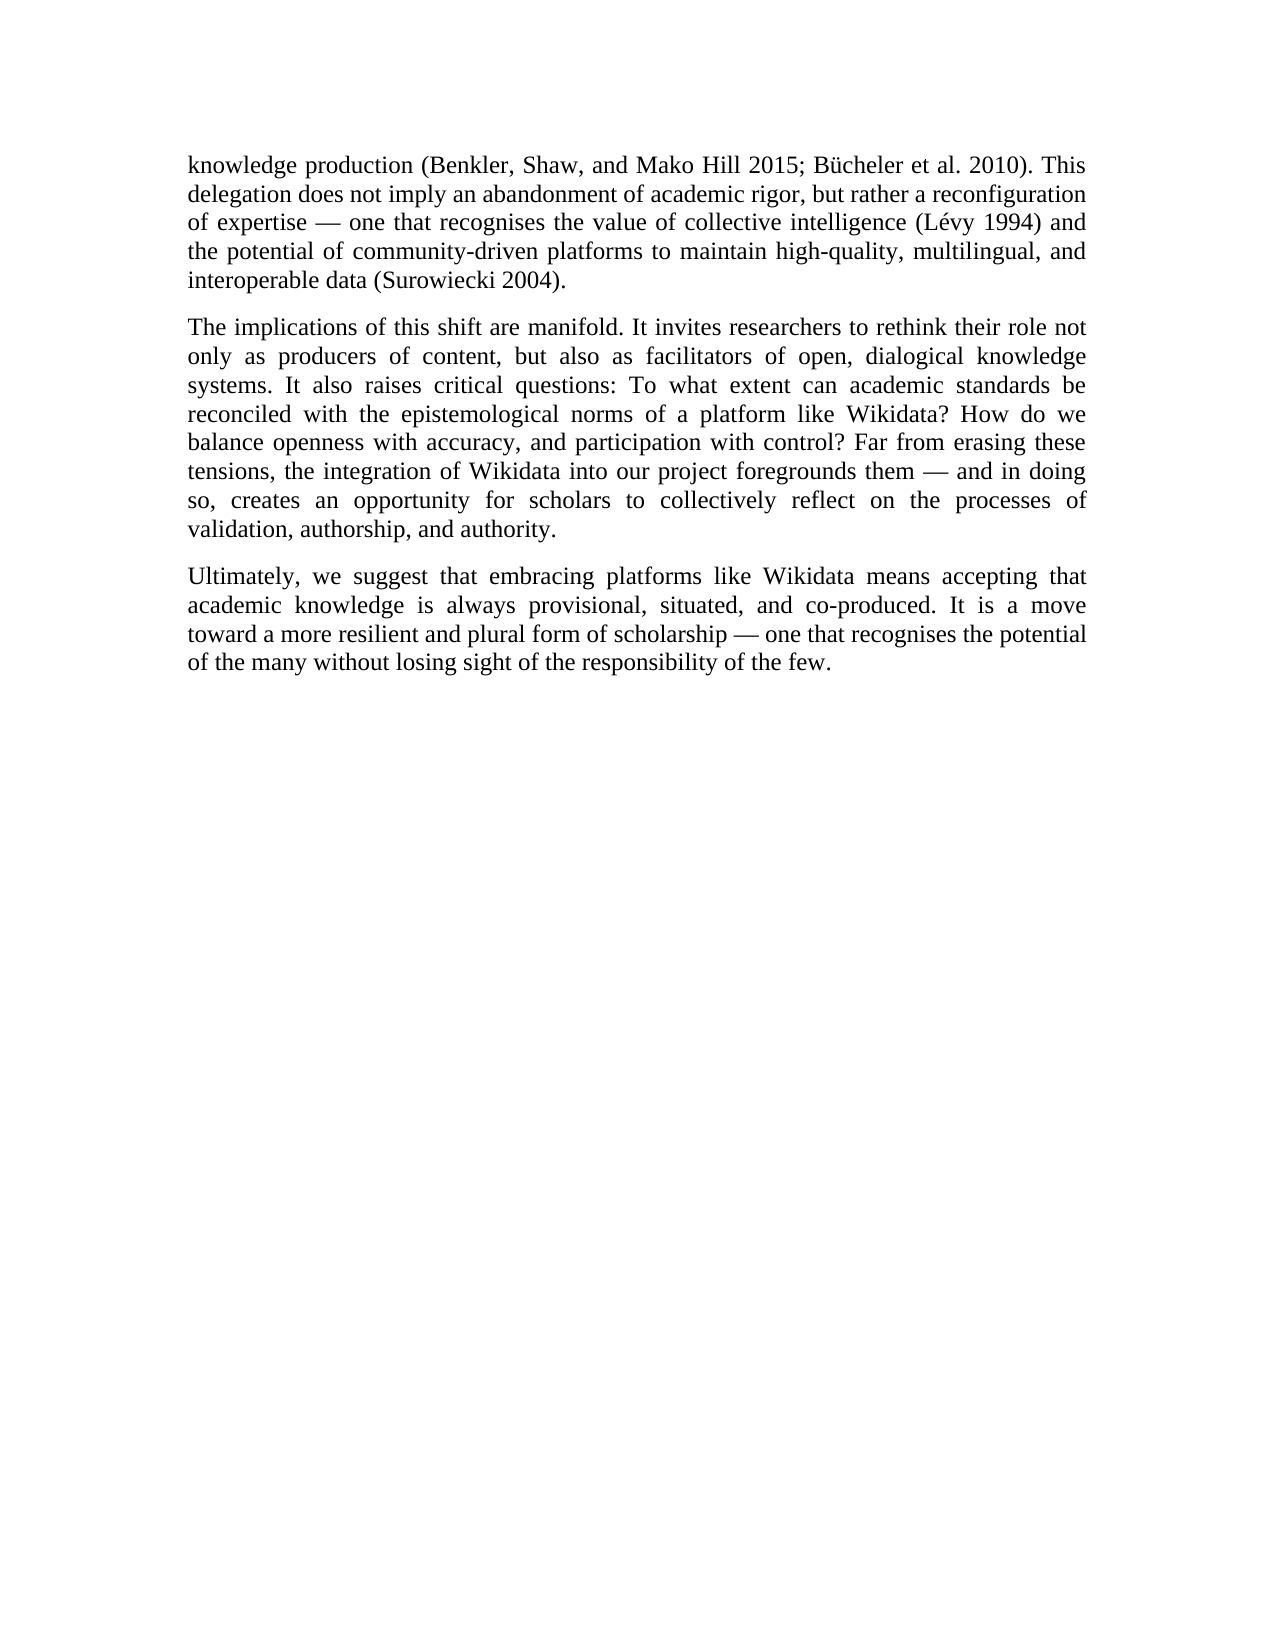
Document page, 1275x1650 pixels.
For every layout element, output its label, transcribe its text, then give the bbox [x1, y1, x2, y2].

text Ultimately, we suggest that embracing platforms like Wikidata means accepting that academic knowledge is always provisional, situated, and co-produced. It is a move toward a more resilient and plural form of scholarship — one that recognises the potential of the many without losing sight of the responsibility of the few. [187, 561, 1087, 676]
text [187, 150, 1087, 294]
text The implications of this shift are manifold. It invites researchers to rethink their role not only as producers of content, but also as facilitators of open, dialogical knowledge systems. It also raises critical questions: To what extent can academic standards be reconciled with the epistemological norms of a platform like Wikidata? How do we balance openness with accuracy, and participation with control? Far from erasing these tensions, the integration of Wikidata into our project foregrounds them — and in doing so, creates an opportunity for scholars to collectively reflect on the processes of validation, authorship, and authority. [187, 312, 1087, 542]
